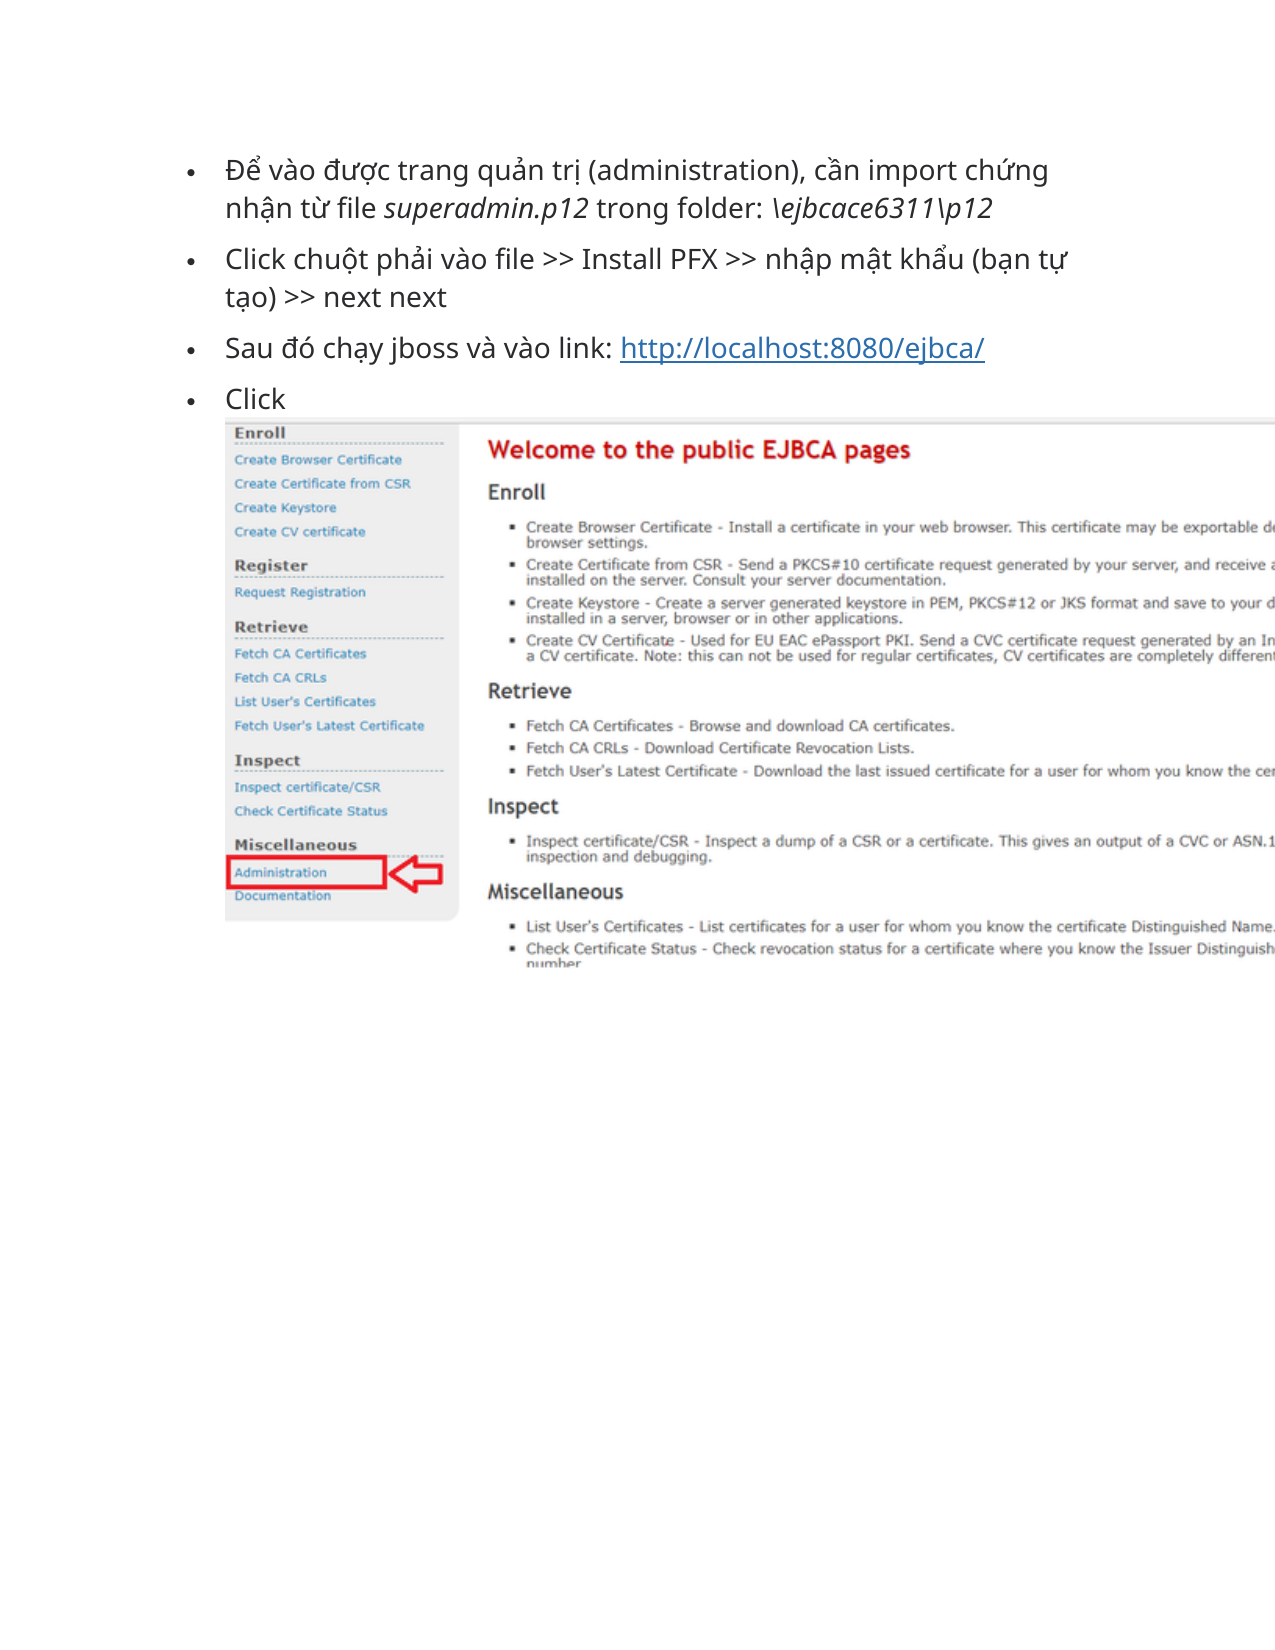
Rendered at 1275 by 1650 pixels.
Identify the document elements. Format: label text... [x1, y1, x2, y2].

list Sau đó chạy jboss và vào link: http://localhost:8080/ejbca/ [187, 328, 1125, 367]
picture [225, 417, 1275, 988]
list Để vào được trang quản trị (administration), cần import chứng nhận từ file superadmin.p12 trong folder: \ejbcace6311\p12 [187, 150, 1125, 227]
list Click chuột phải vào file >> Install PFX >> nhập mật khẩu (bạn tự tạo) >> next next [187, 239, 1125, 316]
